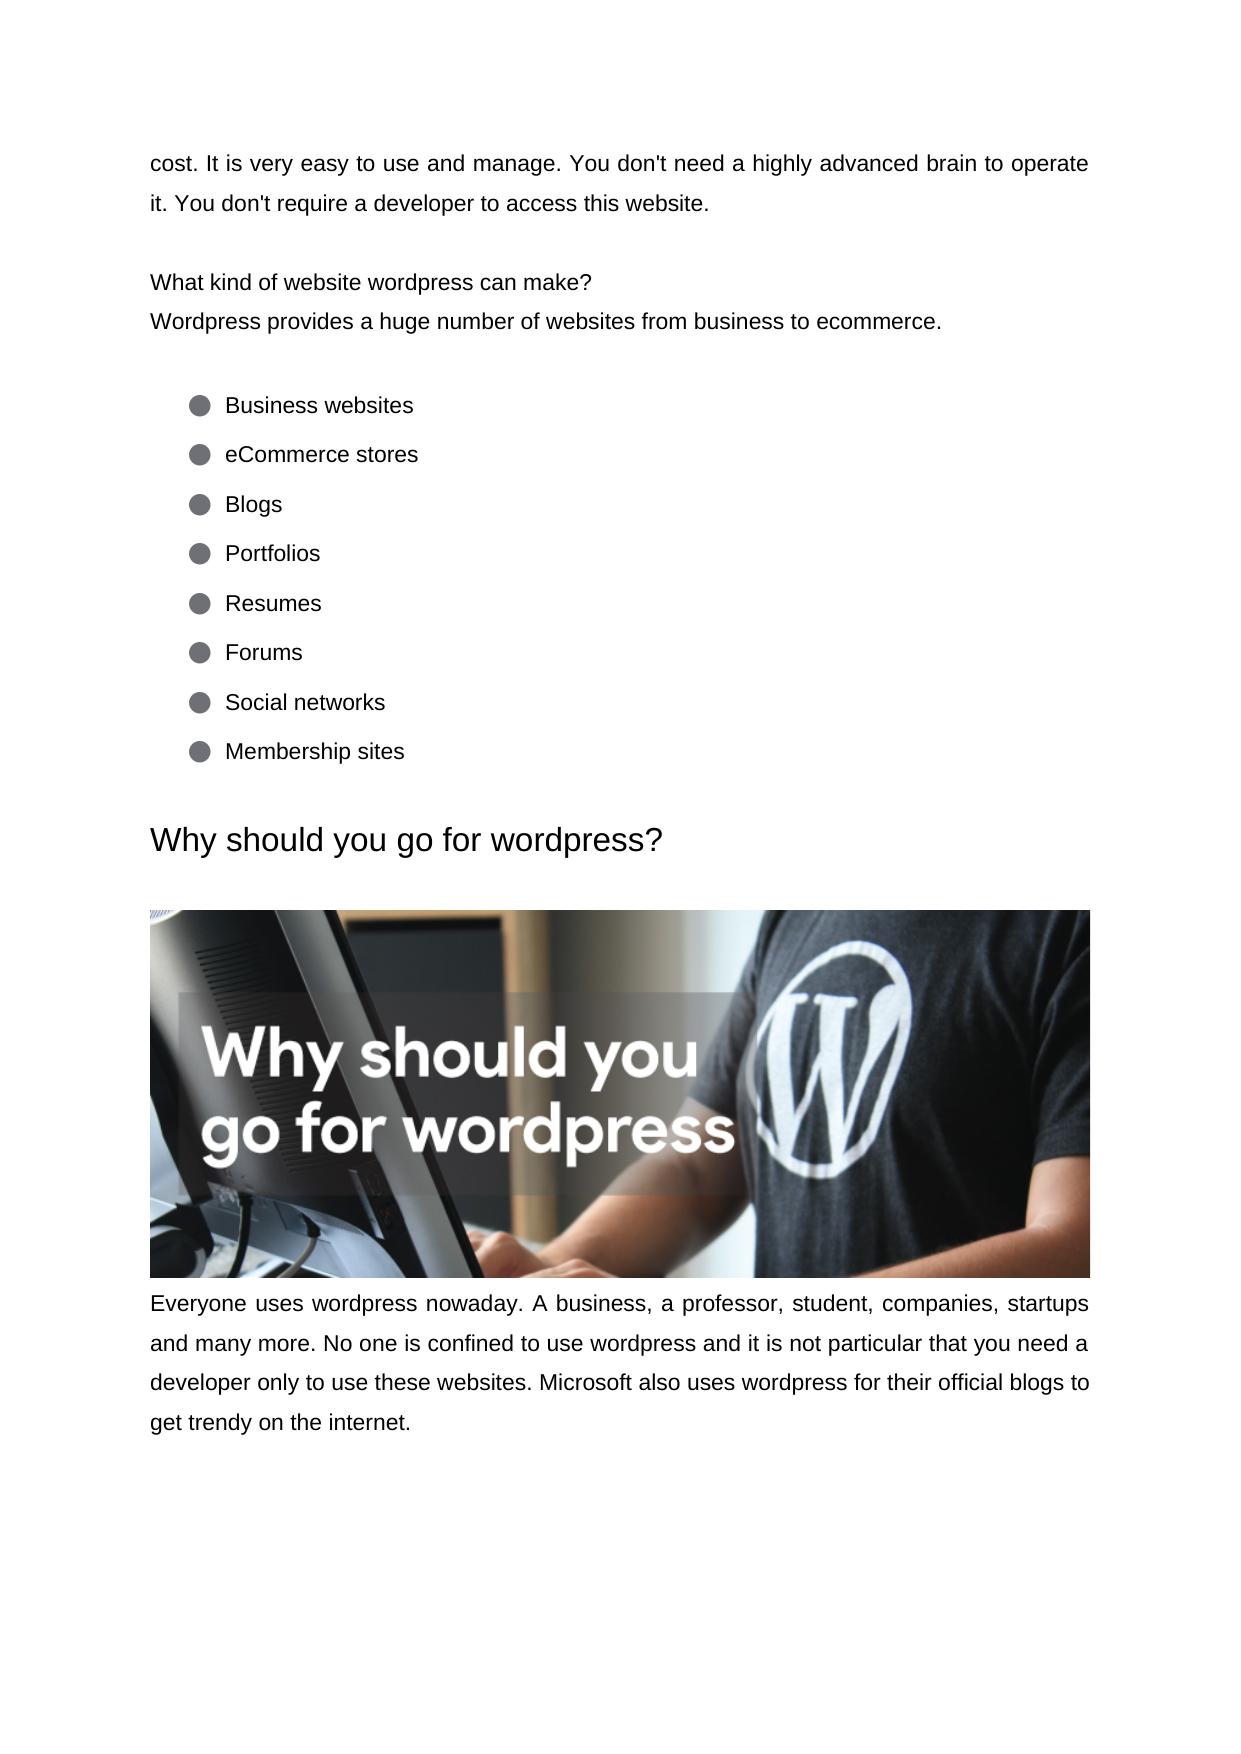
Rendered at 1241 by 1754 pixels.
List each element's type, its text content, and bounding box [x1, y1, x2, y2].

list Forums [187, 634, 1090, 667]
list Resumes [187, 585, 1090, 618]
list Membership sites [187, 733, 1090, 766]
list Portfolios [187, 535, 1090, 568]
list Blogs [187, 486, 1090, 519]
text Wordpress provides a huge number of websites from business to ecommerce. [150, 308, 1090, 334]
text What kind of website wordpress can make? [150, 268, 1090, 295]
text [150, 150, 1090, 216]
list Business websites [187, 387, 1090, 420]
subtitle Why should you go for wordpress? [150, 820, 1090, 859]
list Social networks [187, 684, 1090, 717]
text Everyone uses wordpress nowaday. A business, a professor, student, companies, startups and many more. No one is confined to use wordpress and it is not particular that you need a developer only to use these websites. Microsoft also uses wordpress for their official blogs to get trendy on the internet. [150, 1290, 1090, 1435]
picture [150, 910, 1091, 1278]
list eCommerce stores [187, 436, 1090, 469]
